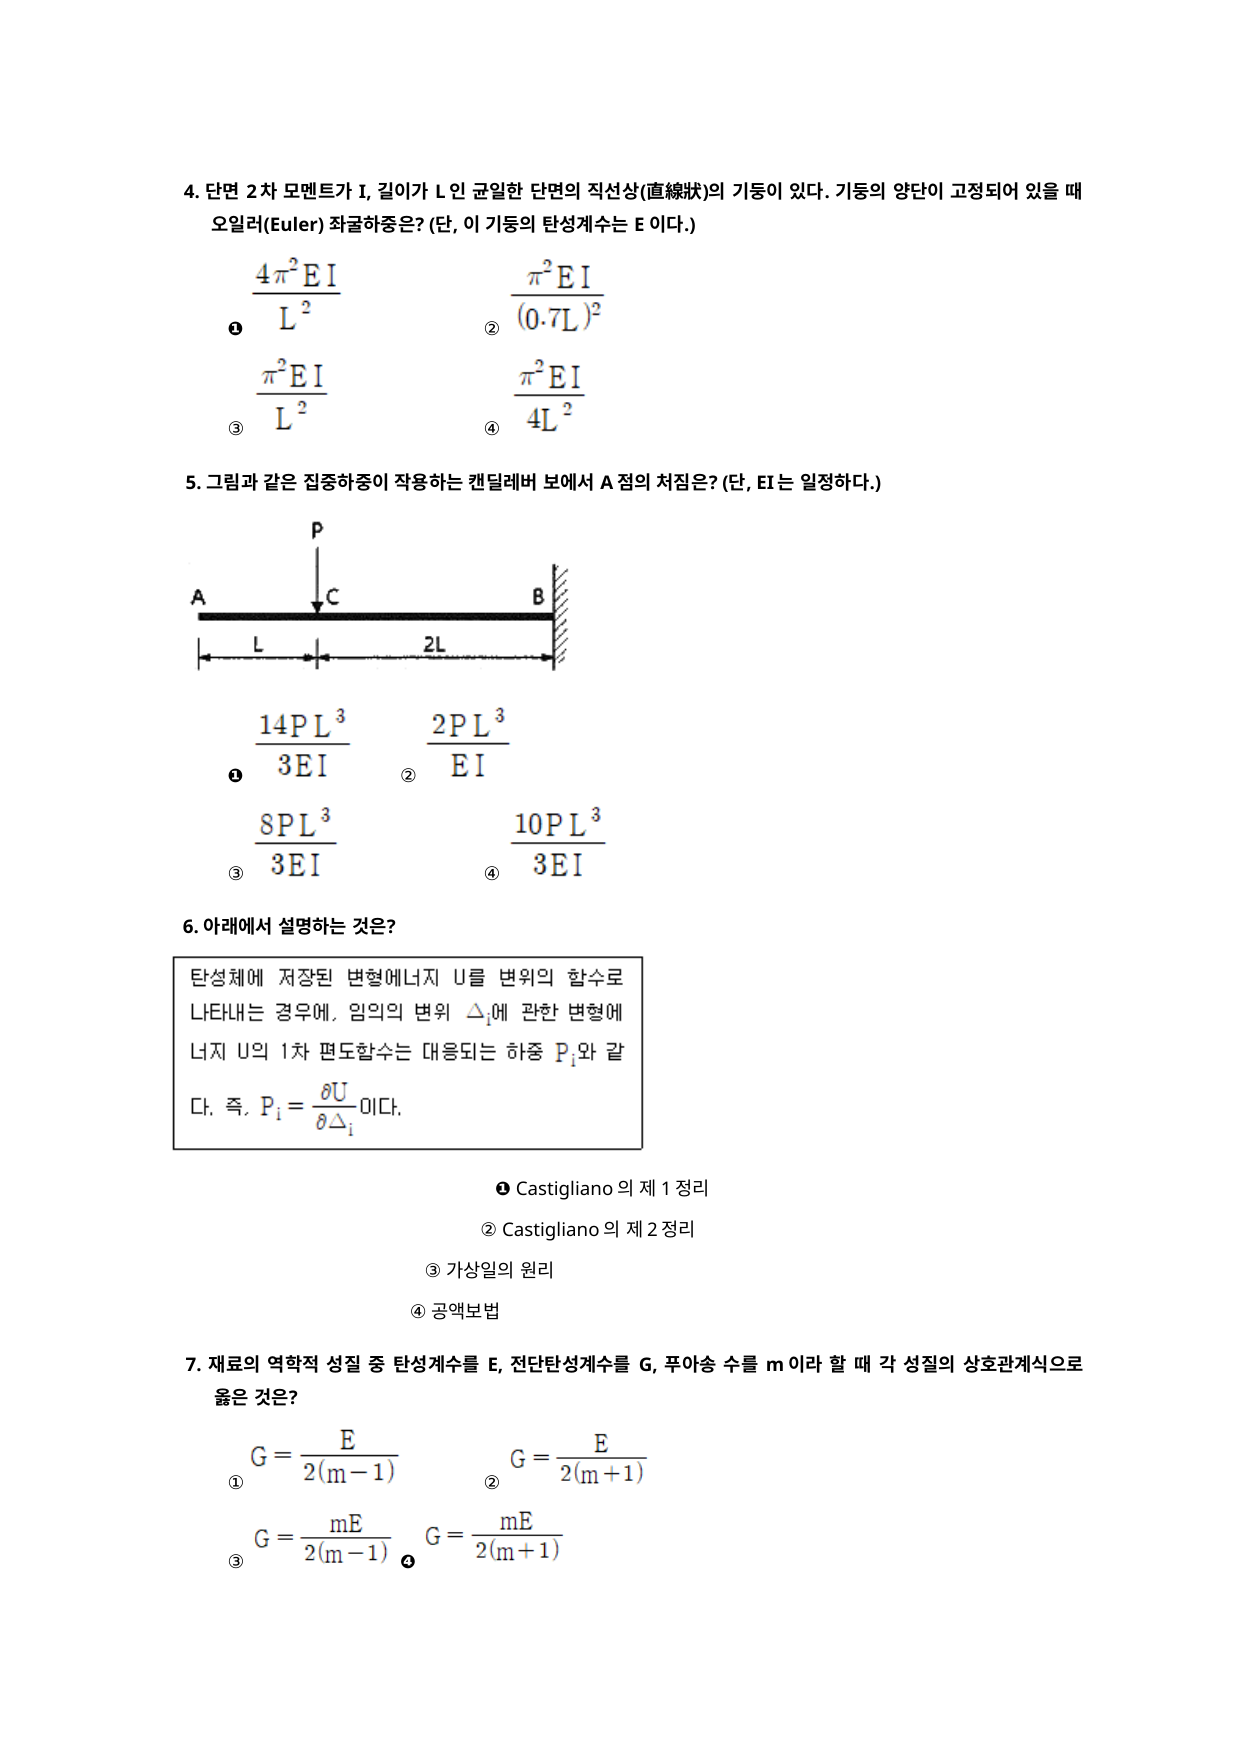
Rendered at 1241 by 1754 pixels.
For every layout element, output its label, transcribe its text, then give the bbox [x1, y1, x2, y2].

picture [171, 508, 587, 682]
text ❶ Castigliano의 제1정리 [480, 1174, 1084, 1201]
picture [248, 701, 358, 783]
picture [505, 802, 615, 881]
picture [249, 1508, 395, 1568]
text ③ ④ [213, 354, 1084, 441]
picture [249, 354, 332, 436]
text ④ 공액보법 [409, 1297, 1084, 1324]
text ② Castigliano의 제2정리 [480, 1215, 1084, 1242]
picture [171, 952, 648, 1155]
text ❶ ② [213, 701, 1084, 788]
picture [420, 1508, 568, 1568]
text 4. 단면 2차 모멘트가 I, 길이가 L인 균일한 단면의 직선상(直線狀)의 기둥이 있다. 기둥의 양단이 고정되어 있을 때 오일러(Euler) 좌굴하중은? (단, 이 기둥의 탄성계수는 E 이다.) [184, 177, 1084, 237]
picture [249, 803, 343, 881]
text ③ 가상일의 원리 [409, 1256, 1084, 1283]
text ③ ④ [213, 802, 1084, 886]
text 6. 아래에서 설명하는 것은? [183, 912, 1084, 939]
picture [505, 255, 612, 336]
picture [505, 1430, 652, 1490]
picture [249, 1423, 404, 1490]
picture [505, 356, 591, 436]
text ❶ ② [213, 251, 1084, 341]
picture [248, 250, 347, 336]
text 7. 재료의 역학적 성질 중 탄성계수를 E, 전단탄성계수를 G, 푸아송 수를 m이라 할 때 각 성질의 상호관계식으로 옳은 것은? [185, 1350, 1084, 1410]
picture [421, 706, 519, 783]
text 5. 그림과 같은 집중하중이 작용하는 캔딜레버 보에서 A점의 처짐은? (단, EI는 일정하다.) [185, 468, 1084, 495]
